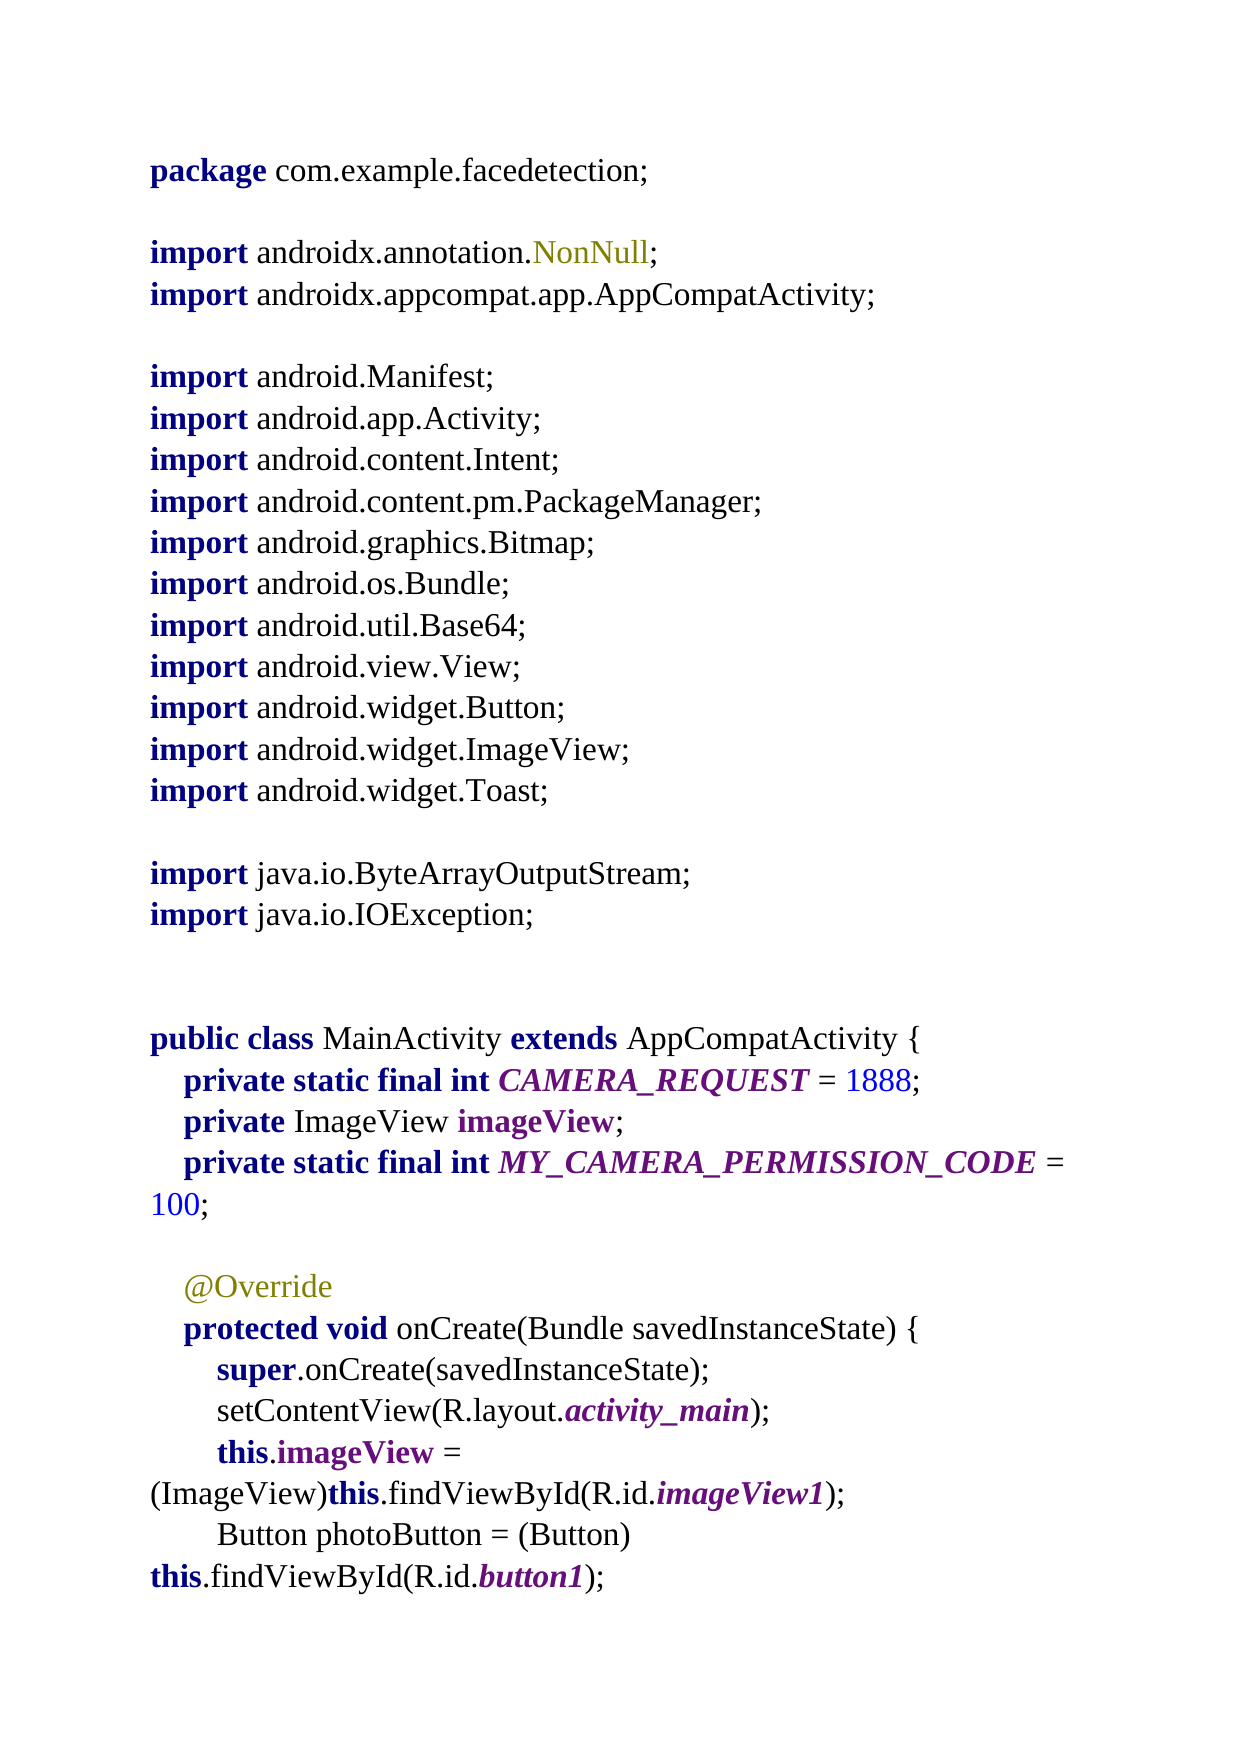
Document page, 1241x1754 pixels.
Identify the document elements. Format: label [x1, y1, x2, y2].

text [150, 150, 1090, 1594]
